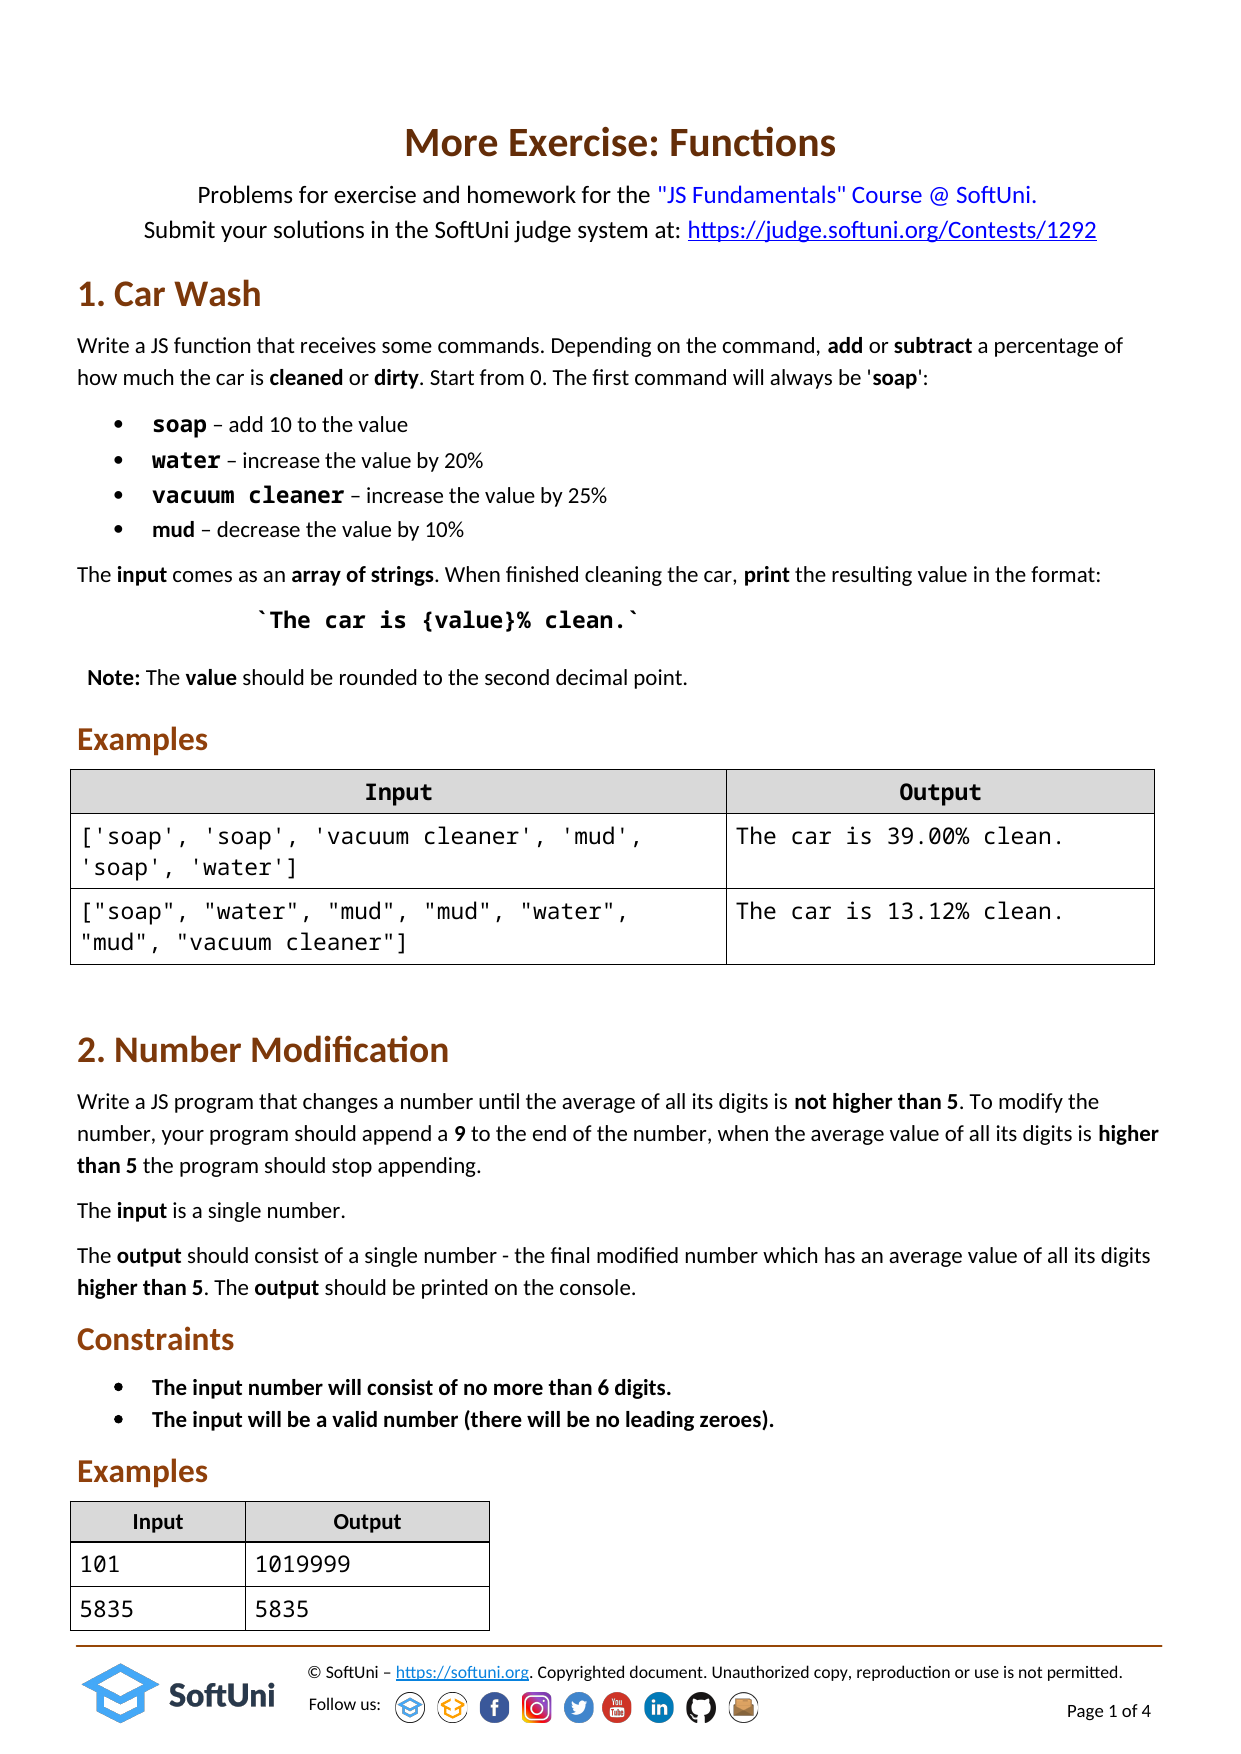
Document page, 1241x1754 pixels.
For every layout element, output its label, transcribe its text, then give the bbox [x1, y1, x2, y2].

subtitle Number Modification [77, 1026, 1163, 1072]
text Write a JS function that receives some commands. Depending on the command, add or subtract a percentage of how much the car is cleaned or dirty. Start from 0. The first command will always be 'soap': [77, 331, 1163, 391]
list vacuum cleaner – increase the value by 25% [114, 479, 1163, 511]
text Problems for exercise and homework for the "JS Fundamentals" Course @ SoftUni. Submit your solutions in the SoftUni judge system at: https://judge.softuni.org/Contests/1292 [77, 179, 1163, 244]
table_cell 101 [71, 1543, 245, 1586]
picture [644, 1692, 653, 1701]
picture [686, 1692, 716, 1723]
picture [522, 1692, 552, 1723]
list soap – add 10 to the value [114, 408, 1163, 439]
picture [564, 1692, 594, 1723]
table_cell ['soap', 'soap', 'vacuum cleaner', 'mud', 'soap', 'water'] [71, 814, 726, 888]
picture [437, 1692, 468, 1723]
text Write a JS program that changes a number until the average of all its digits is not higher than 5. To modify the number, your program should append a 9 to the end of the number, when the average value of all its digits is higher than 5 the program should stop appending. [77, 1087, 1163, 1179]
picture [644, 1714, 653, 1723]
picture [395, 1692, 425, 1723]
picture [602, 1692, 632, 1723]
picture [665, 1714, 674, 1723]
table_cell 1019999 [246, 1543, 489, 1586]
picture [75, 1658, 281, 1729]
subtitle Car Wash [77, 270, 1163, 316]
text The input comes as an array of strings. When finished cleaning the car, print the resulting value in the format: `The car is {value}% clean.` [77, 560, 1163, 635]
list The input will be a valid number (there will be no leading zeroes). [114, 1405, 1163, 1433]
table_cell ["soap", "water", "mud", "mud", "water", "mud", "vacuum cleaner"] [71, 889, 726, 963]
subtitle Examples [77, 1449, 1163, 1490]
text The output should consist of a single number - the final modified number which has an average value of all its digits higher than 5. The output should be printed on the console. [77, 1241, 1163, 1301]
table_header Input [71, 1502, 245, 1541]
list water – increase the value by 20% [114, 443, 1163, 475]
text The input is a single number. [77, 1196, 1163, 1224]
table_cell The car is 39.00% clean. [727, 814, 1154, 888]
subtitle More Exercise: Functions [77, 116, 1163, 167]
list mud – decrease the value by 10% [114, 515, 1163, 543]
list The input number will consist of no more than 6 digits. [114, 1373, 1163, 1401]
subtitle Constraints [77, 1318, 1163, 1358]
picture [658, 1705, 667, 1714]
table_cell The car is 13.12% clean. [727, 889, 1154, 963]
table_cell 5835 [246, 1587, 489, 1630]
picture [665, 1692, 674, 1701]
text Note: The value should be rounded to the second decimal point. [77, 663, 1163, 691]
table_header Input [71, 770, 726, 813]
table_header Output [246, 1502, 489, 1541]
table_cell 5835 [71, 1587, 245, 1630]
picture [728, 1692, 759, 1723]
subtitle Examples [77, 718, 1163, 758]
picture [479, 1692, 510, 1723]
table_header Output [727, 770, 1154, 813]
